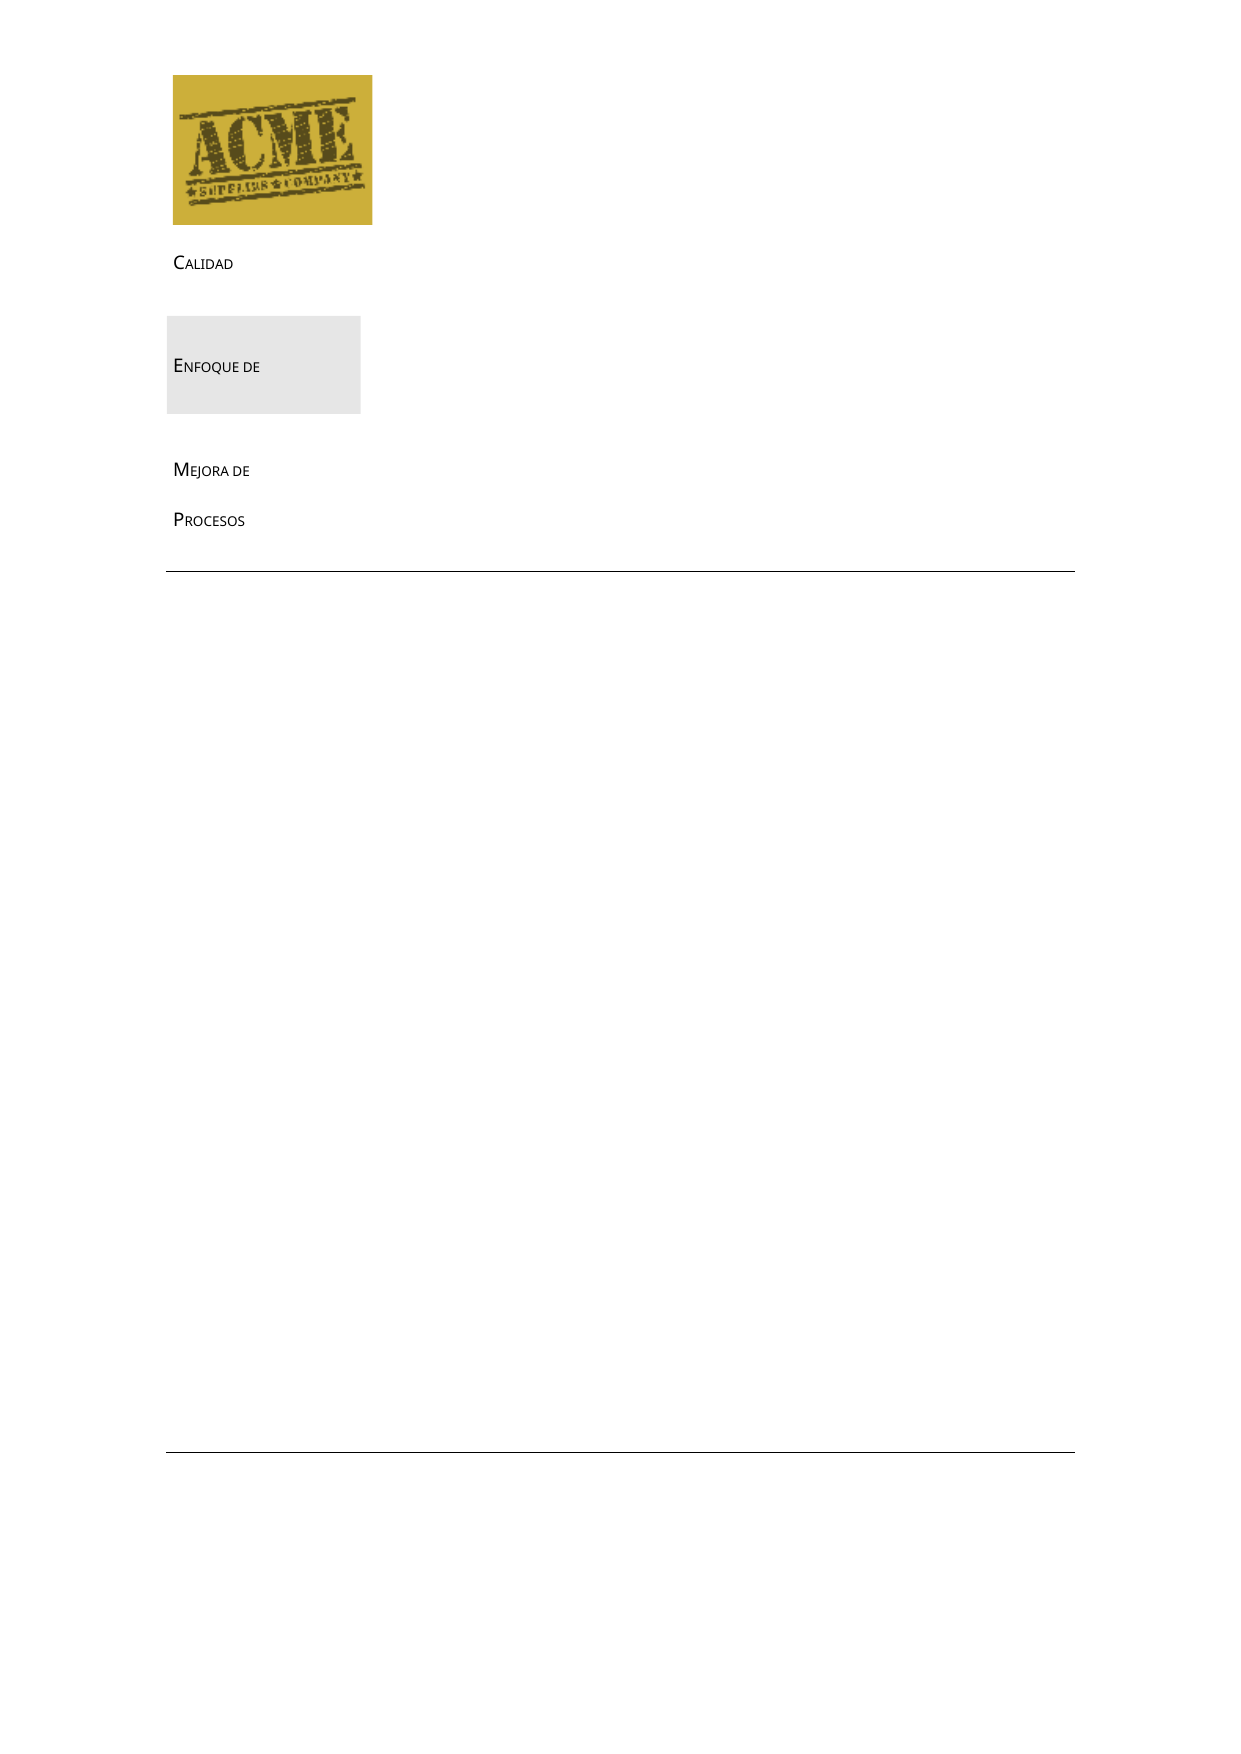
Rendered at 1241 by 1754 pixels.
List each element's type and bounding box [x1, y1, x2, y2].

picture [172, 75, 373, 225]
